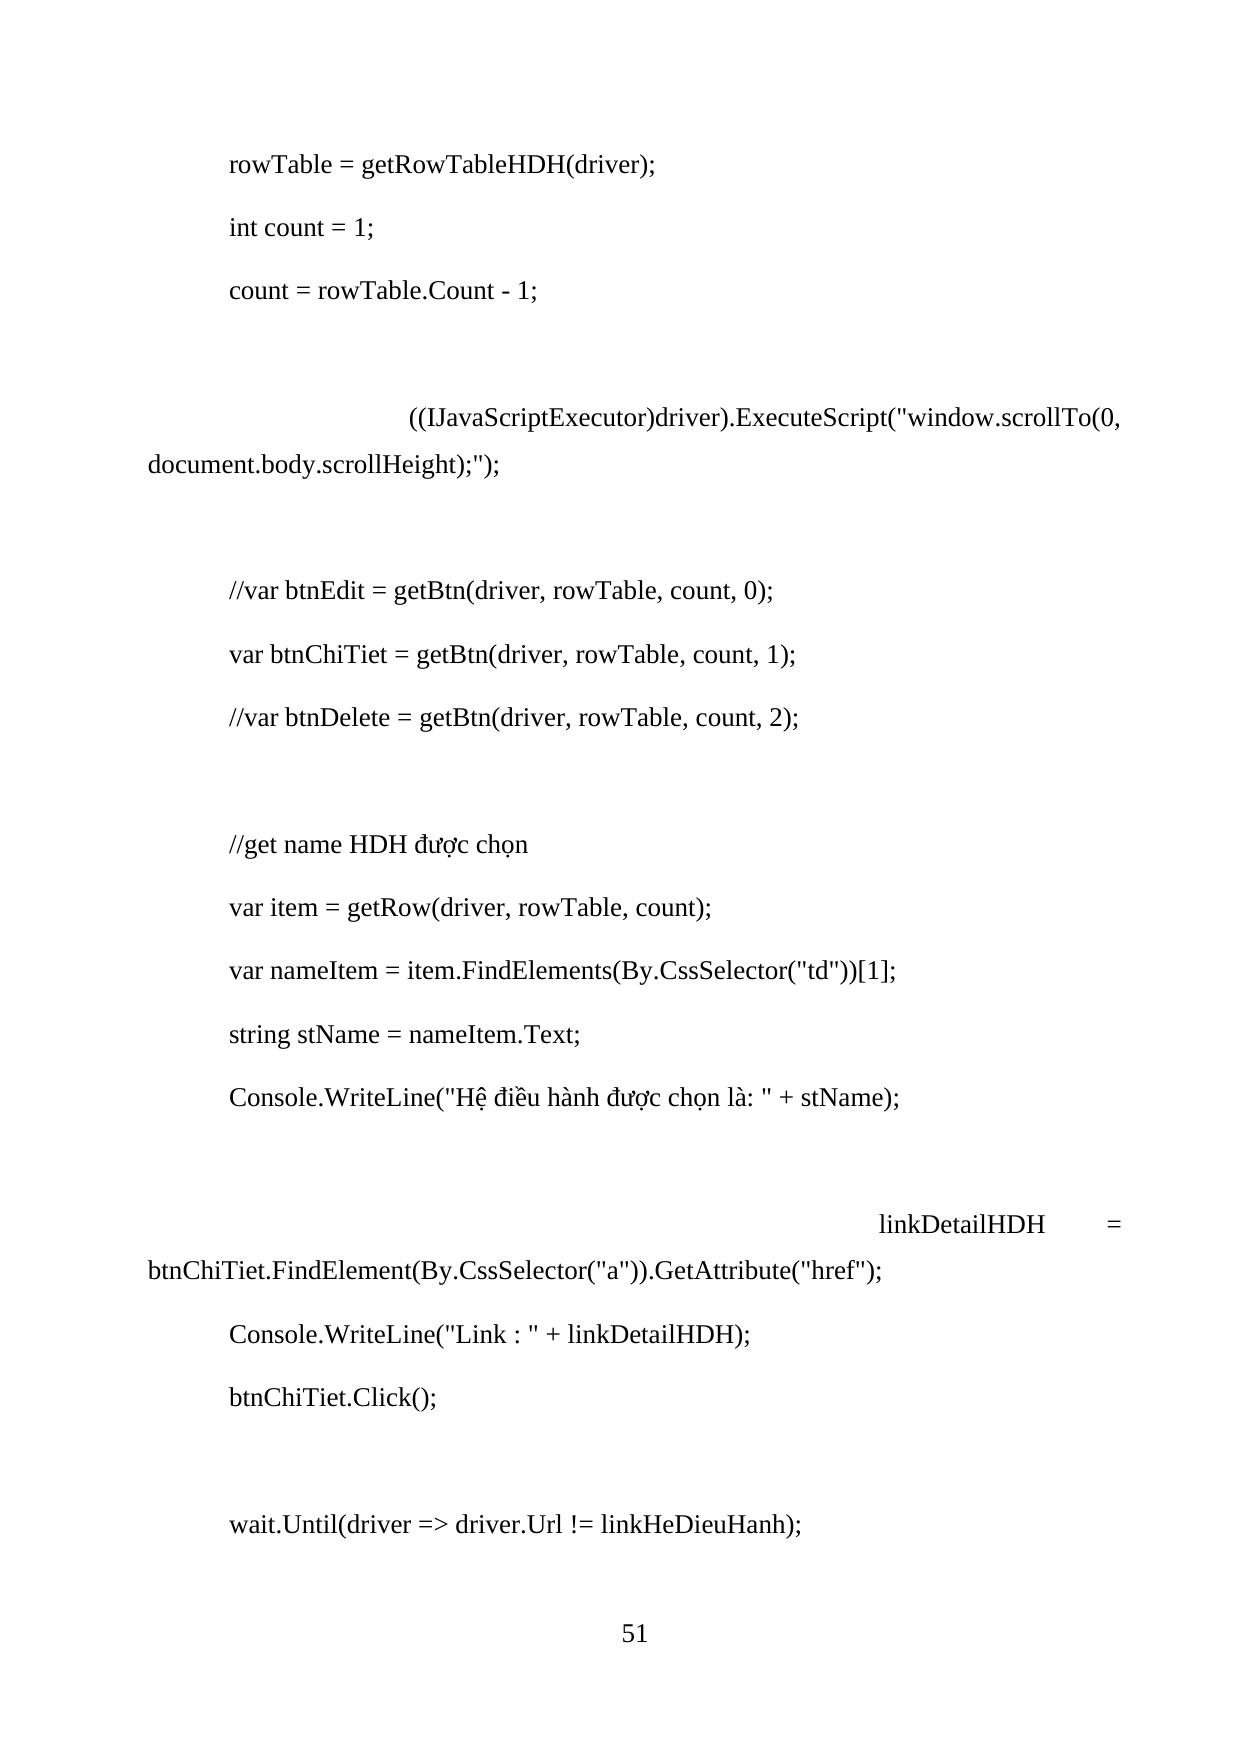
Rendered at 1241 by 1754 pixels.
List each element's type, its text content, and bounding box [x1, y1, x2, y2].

text //var btnEdit = getBtn(driver, rowTable, count, 0); [148, 574, 1122, 606]
text Console.WriteLine("Link : " + linkDetailHDH); [148, 1318, 1122, 1349]
text //var btnDelete = getBtn(driver, rowTable, count, 2); [148, 701, 1122, 732]
text rowTable = getRowTableHDH(driver); [148, 148, 1122, 179]
text linkDetailHDH = btnChiTiet.FindElement(By.CssSelector("a")).GetAttribute("href"); [148, 1208, 1122, 1286]
text var btnChiTiet = getBtn(driver, rowTable, count, 1); [148, 638, 1122, 669]
text var item = getRow(driver, rowTable, count); [148, 891, 1122, 922]
text wait.Until(driver => driver.Url != linkHeDieuHanh); [148, 1508, 1122, 1539]
text //get name HDH được chọn [148, 828, 1122, 859]
text Console.WriteLine("Hệ điều hành được chọn là: " + stName); [148, 1081, 1122, 1112]
text count = rowTable.Count - 1; [148, 274, 1122, 306]
text ((IJavaScriptExecutor)driver).ExecuteScript("window.scrollTo(0, document.body.scrollHeight);"); [148, 401, 1122, 479]
text string stName = nameItem.Text; [148, 1018, 1122, 1049]
text int count = 1; [148, 211, 1122, 242]
text var nameItem = item.FindElements(By.CssSelector("td"))[1]; [148, 954, 1122, 986]
text btnChiTiet.Click(); [148, 1381, 1122, 1412]
